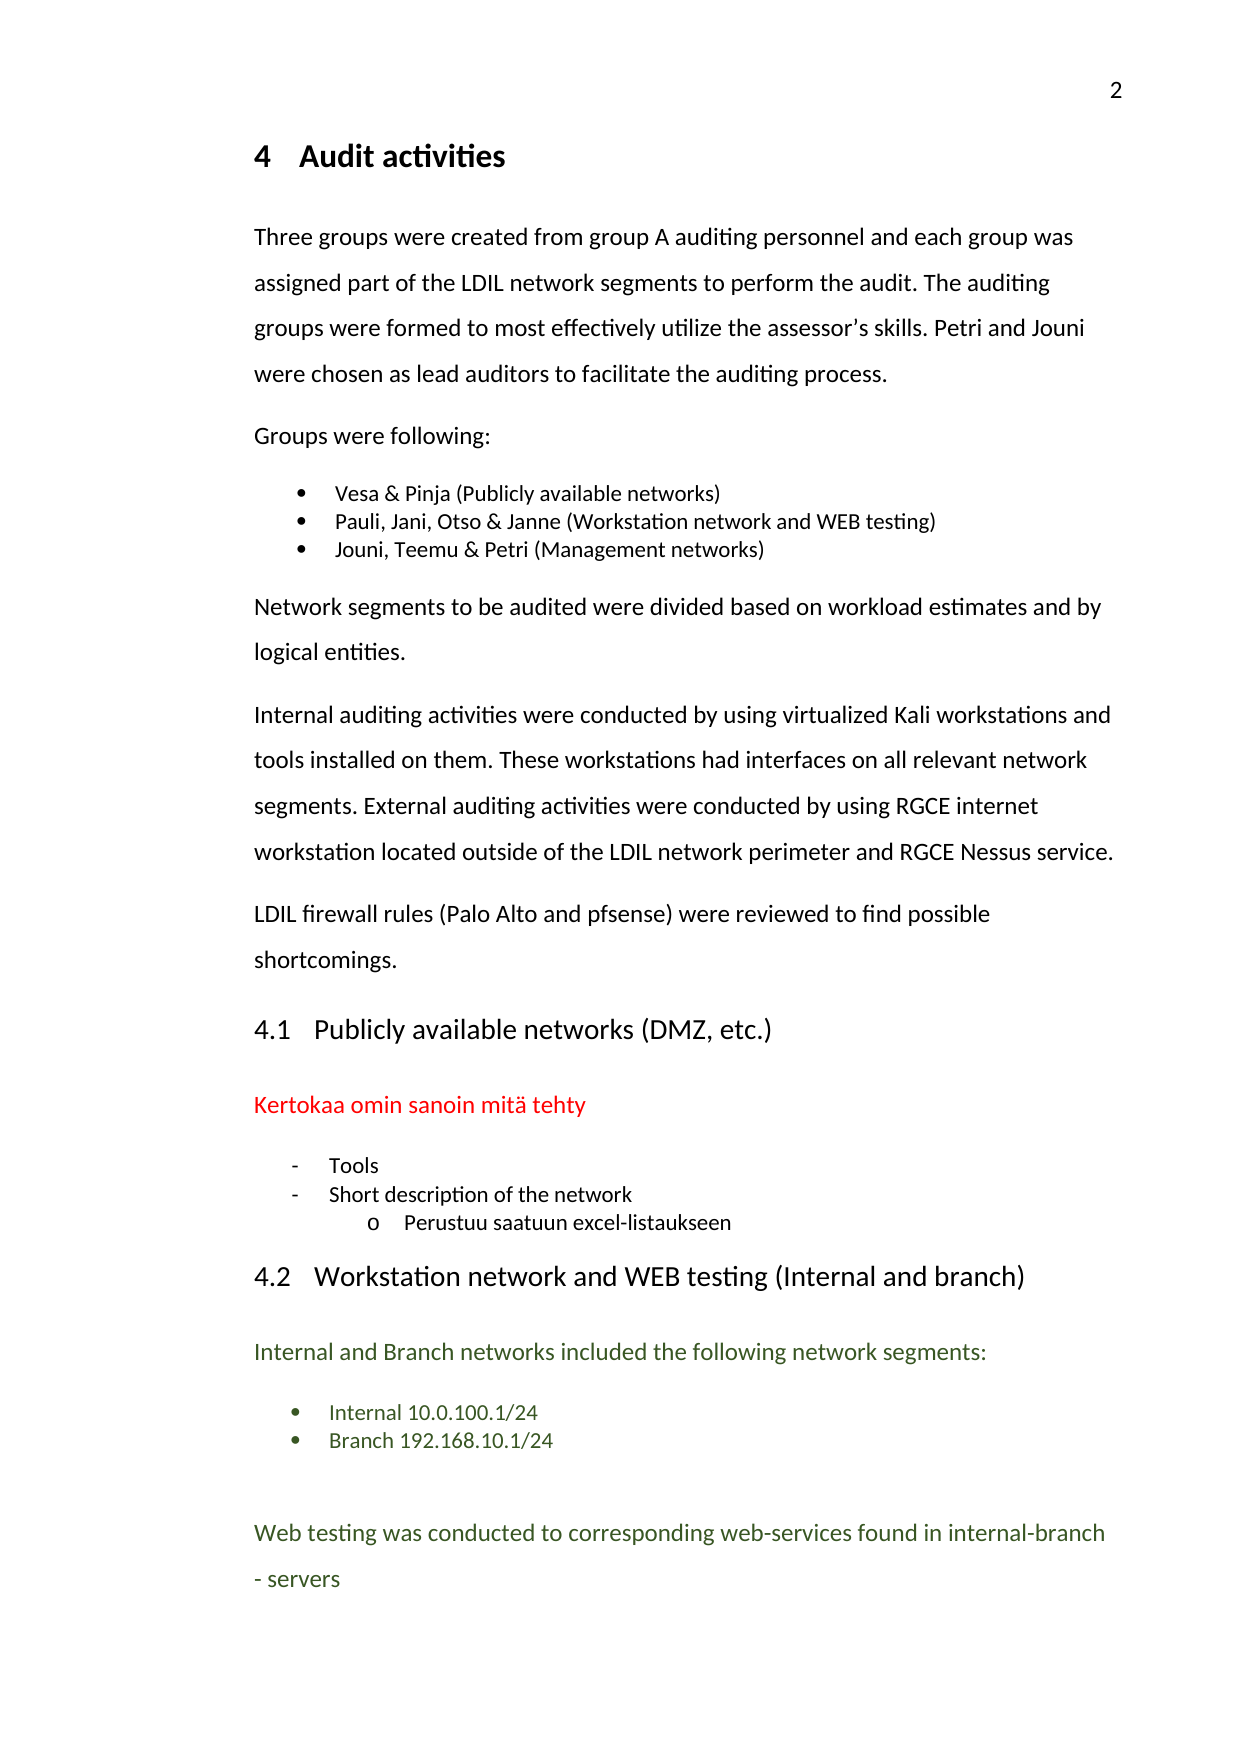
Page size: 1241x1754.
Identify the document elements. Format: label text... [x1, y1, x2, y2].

subtitle Publicly available networks (DMZ, etc.) [254, 1011, 1122, 1046]
subtitle Audit activities [254, 135, 1122, 176]
text Three groups were created from group A auditing personnel and each group was assigned part of the LDIL network segments to perform the audit. The auditing groups were formed to most effectively utilize the assessor’s skills. Petri and Jouni were chosen as lead auditors to facilitate the auditing process. [254, 221, 1122, 389]
text Internal auditing activities were conducted by using virtualized Kali workstations and tools installed on them. These workstations had interfaces on all relevant network segments. External auditing activities were conducted by using RGCE internet workstation located outside of the LDIL network perimeter and RGCE Nessus service. [254, 699, 1122, 867]
list Pauli, Jani, Otso & Janne (Workstation network and WEB testing) [297, 507, 1122, 535]
list Branch 192.168.10.1/24 [291, 1427, 1122, 1454]
text Network segments to be audited were divided based on workload estimates and by logical entities. [254, 591, 1122, 667]
subtitle Workstation network and WEB testing (Internal and branch) [254, 1258, 1122, 1293]
list Perustuu saatuun excel-listaukseen [366, 1208, 1122, 1237]
list Short description of the network [291, 1180, 1122, 1208]
text Groups were following: [254, 421, 1122, 451]
text Internal and Branch networks included the following network segments: [254, 1336, 1122, 1367]
text Kertokaa omin sanoin mitä tehty [254, 1089, 1122, 1120]
list Internal 10.0.100.1/24 [291, 1398, 1122, 1427]
list Tools [291, 1152, 1122, 1180]
list Jouni, Teemu & Petri (Management networks) [297, 535, 1122, 563]
text LDIL firewall rules (Palo Alto and pfsense) were reviewed to find possible shortcomings. [254, 898, 1122, 975]
list Vesa & Pinja (Publicly available networks) [297, 479, 1122, 507]
